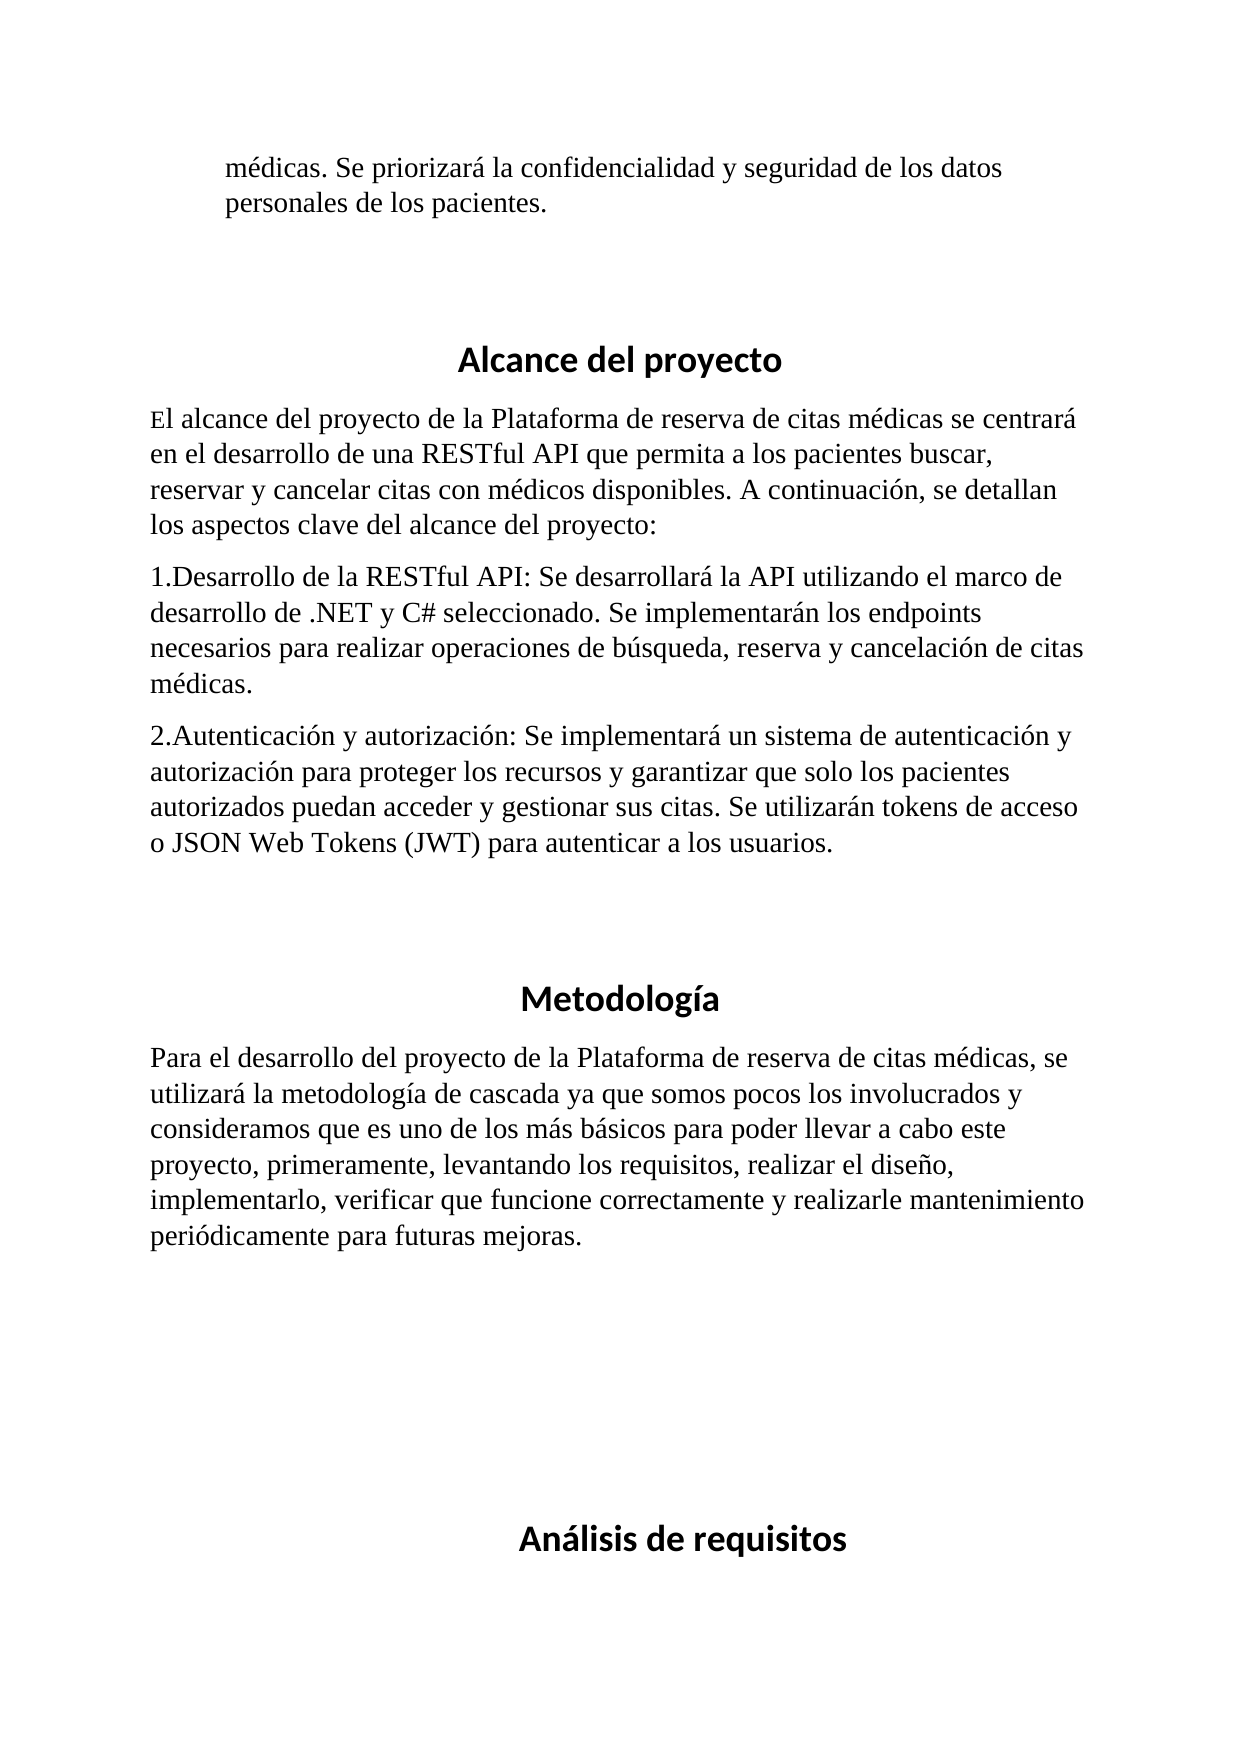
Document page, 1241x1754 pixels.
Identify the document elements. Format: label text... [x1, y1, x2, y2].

text Alcance del proyecto [150, 336, 1090, 381]
text El alcance del proyecto de la Plataforma de reserva de citas médicas se centrará en el desarrollo de una RESTful API que permita a los pacientes buscar, reservar y cancelar citas con médicos disponibles. A continuación, se detallan los aspectos clave del alcance del proyecto: [150, 401, 1090, 541]
text Para el desarrollo del proyecto de la Plataforma de reserva de citas médicas, se utilizará la metodología de cascada ya que somos pocos los involucrados y consideramos que es uno de los más básicos para poder llevar a cabo este proyecto, primeramente, levantando los requisitos, realizar el diseño, implementarlo, verificar que funcione correctamente y realizarle mantenimiento periódicamente para futuras mejoras. [150, 1040, 1090, 1251]
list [187, 150, 1090, 219]
text Análisis de requisitos [445, 1515, 1090, 1561]
text Metodología [150, 975, 1090, 1021]
text 2.Autenticación y autorización: Se implementará un sistema de autenticación y autorización para proteger los recursos y garantizar que solo los pacientes autorizados puedan acceder y gestionar sus citas. Se utilizarán tokens de acceso o JSON Web Tokens (JWT) para autenticar a los usuarios. [150, 718, 1090, 858]
text 1.Desarrollo de la RESTful API: Se desarrollará la API utilizando el marco de desarrollo de .NET y C# seleccionado. Se implementarán los endpoints necesarios para realizar operaciones de búsqueda, reserva y cancelación de citas médicas. [150, 559, 1090, 700]
